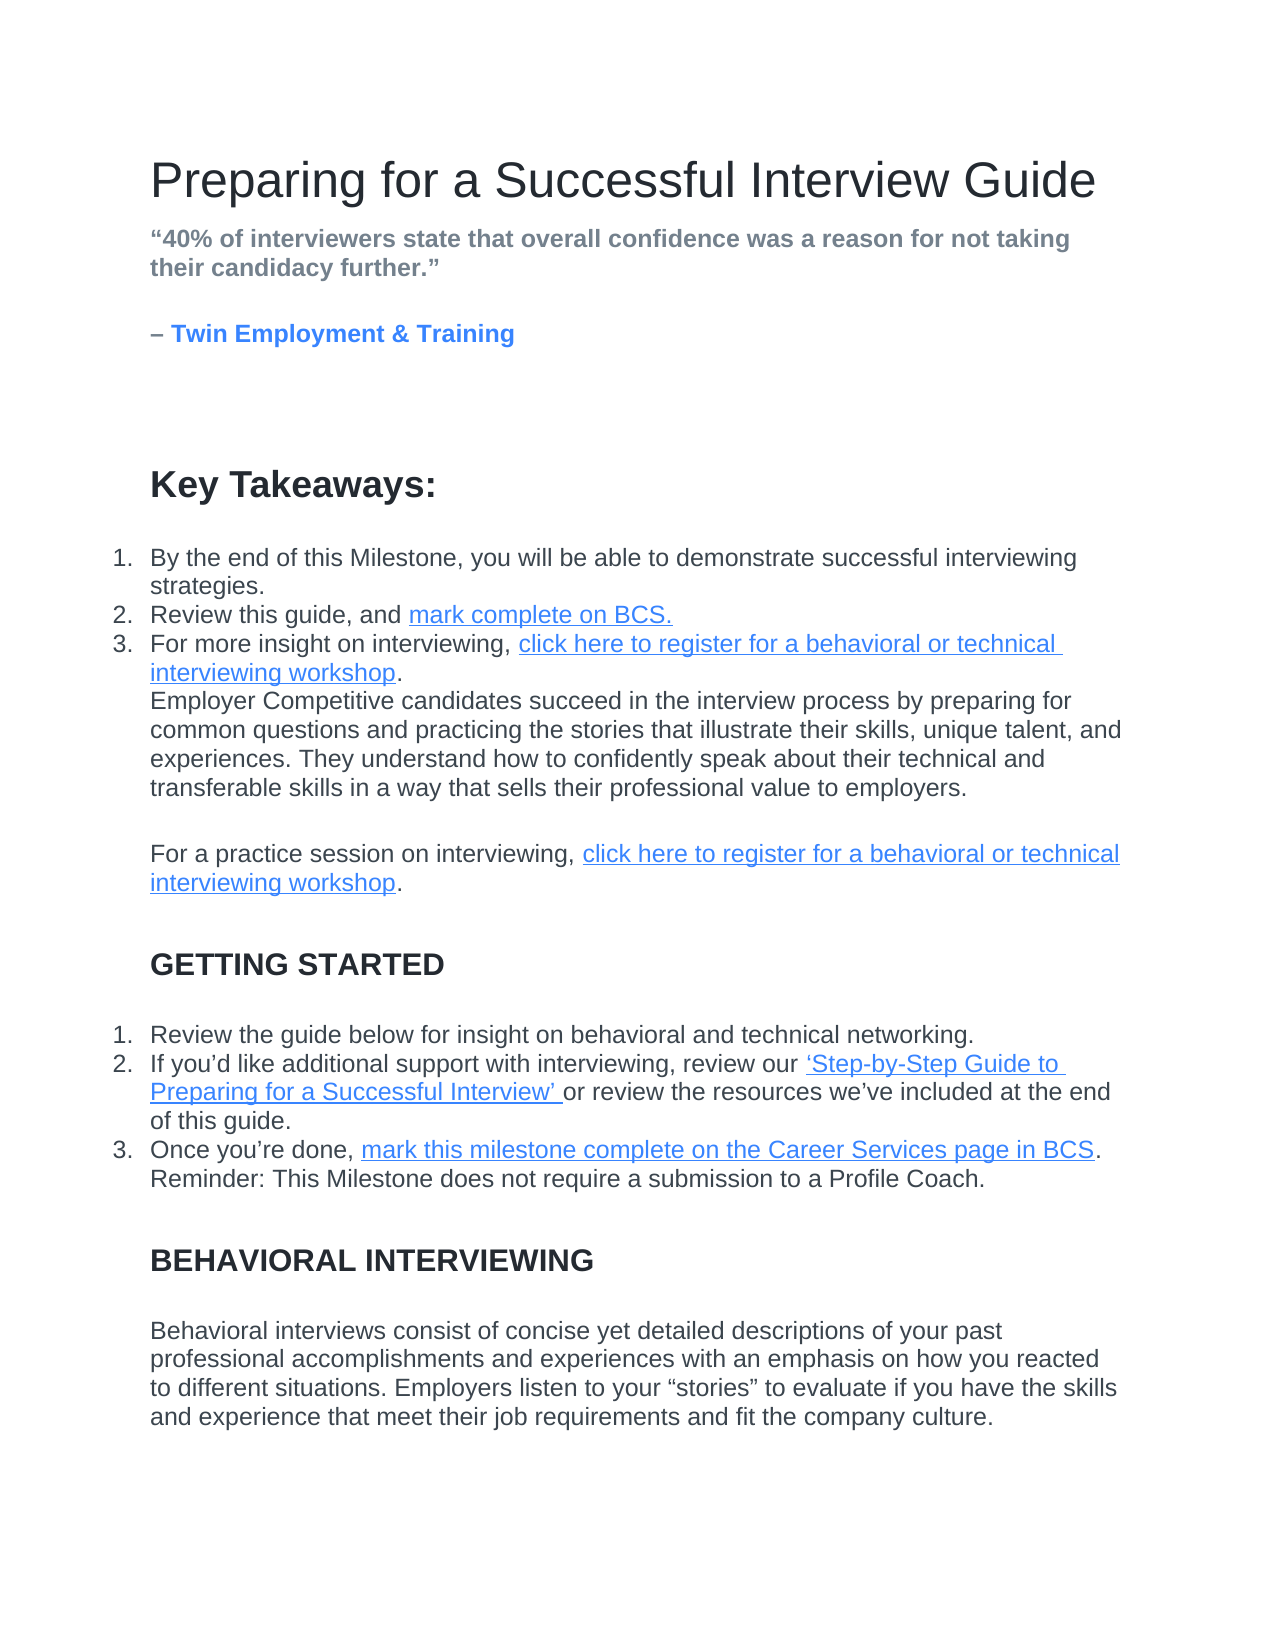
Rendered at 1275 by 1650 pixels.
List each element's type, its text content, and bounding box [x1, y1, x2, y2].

list For more insight on interviewing, click here to register for a behavioral or technical interviewing workshop. [112, 629, 1125, 686]
text – Twin Employment & Training​ [150, 319, 1125, 348]
text GETTING STARTED [150, 946, 1125, 982]
text Preparing for a Successful Interview Guide [150, 150, 1125, 207]
list Review this guide, and mark complete on BCS.​ [112, 600, 1125, 629]
text Key Takeaways: [150, 462, 1125, 505]
list Once you’re done, mark this milestone complete on the Career Services page in BCS. Reminder: This Milestone does not require a submission to a Profile Coach. [112, 1135, 1125, 1192]
text For a practice session on interviewing, click here to register for a behavioral or technical interviewing workshop. [150, 839, 1125, 896]
text “40% of interviewers state that overall confidence was a reason for not taking their candidacy further.” [150, 224, 1125, 282]
text BEHAVIORAL INTERVIEWING [150, 1242, 1125, 1278]
text Behavioral interviews consist of concise yet detailed descriptions of your past professional accomplishments and experiences with an emphasis on how you reacted to different situations. Employers listen to your “stories” to evaluate if you have the skills and experience that meet their job requirements and fit the company culture. [150, 1316, 1125, 1431]
list By the end of this Milestone, you will be able to demonstrate successful interviewing strategies. [112, 543, 1125, 600]
text Employer Competitive candidates succeed in the interview process by preparing for common questions and practicing the stories that illustrate their skills, unique talent, and experiences. They understand how to confidently speak about their technical and transferable skills in a way that sells their professional value to employers. [150, 686, 1125, 801]
list Review the guide below for insight on behavioral and technical networking. [112, 1020, 1125, 1048]
list If you’d like additional support with interviewing, review our ‘Step-by-Step Guide to Preparing for a Successful Interview’ or review the resources we’ve included at the end of this guide. [112, 1048, 1125, 1135]
